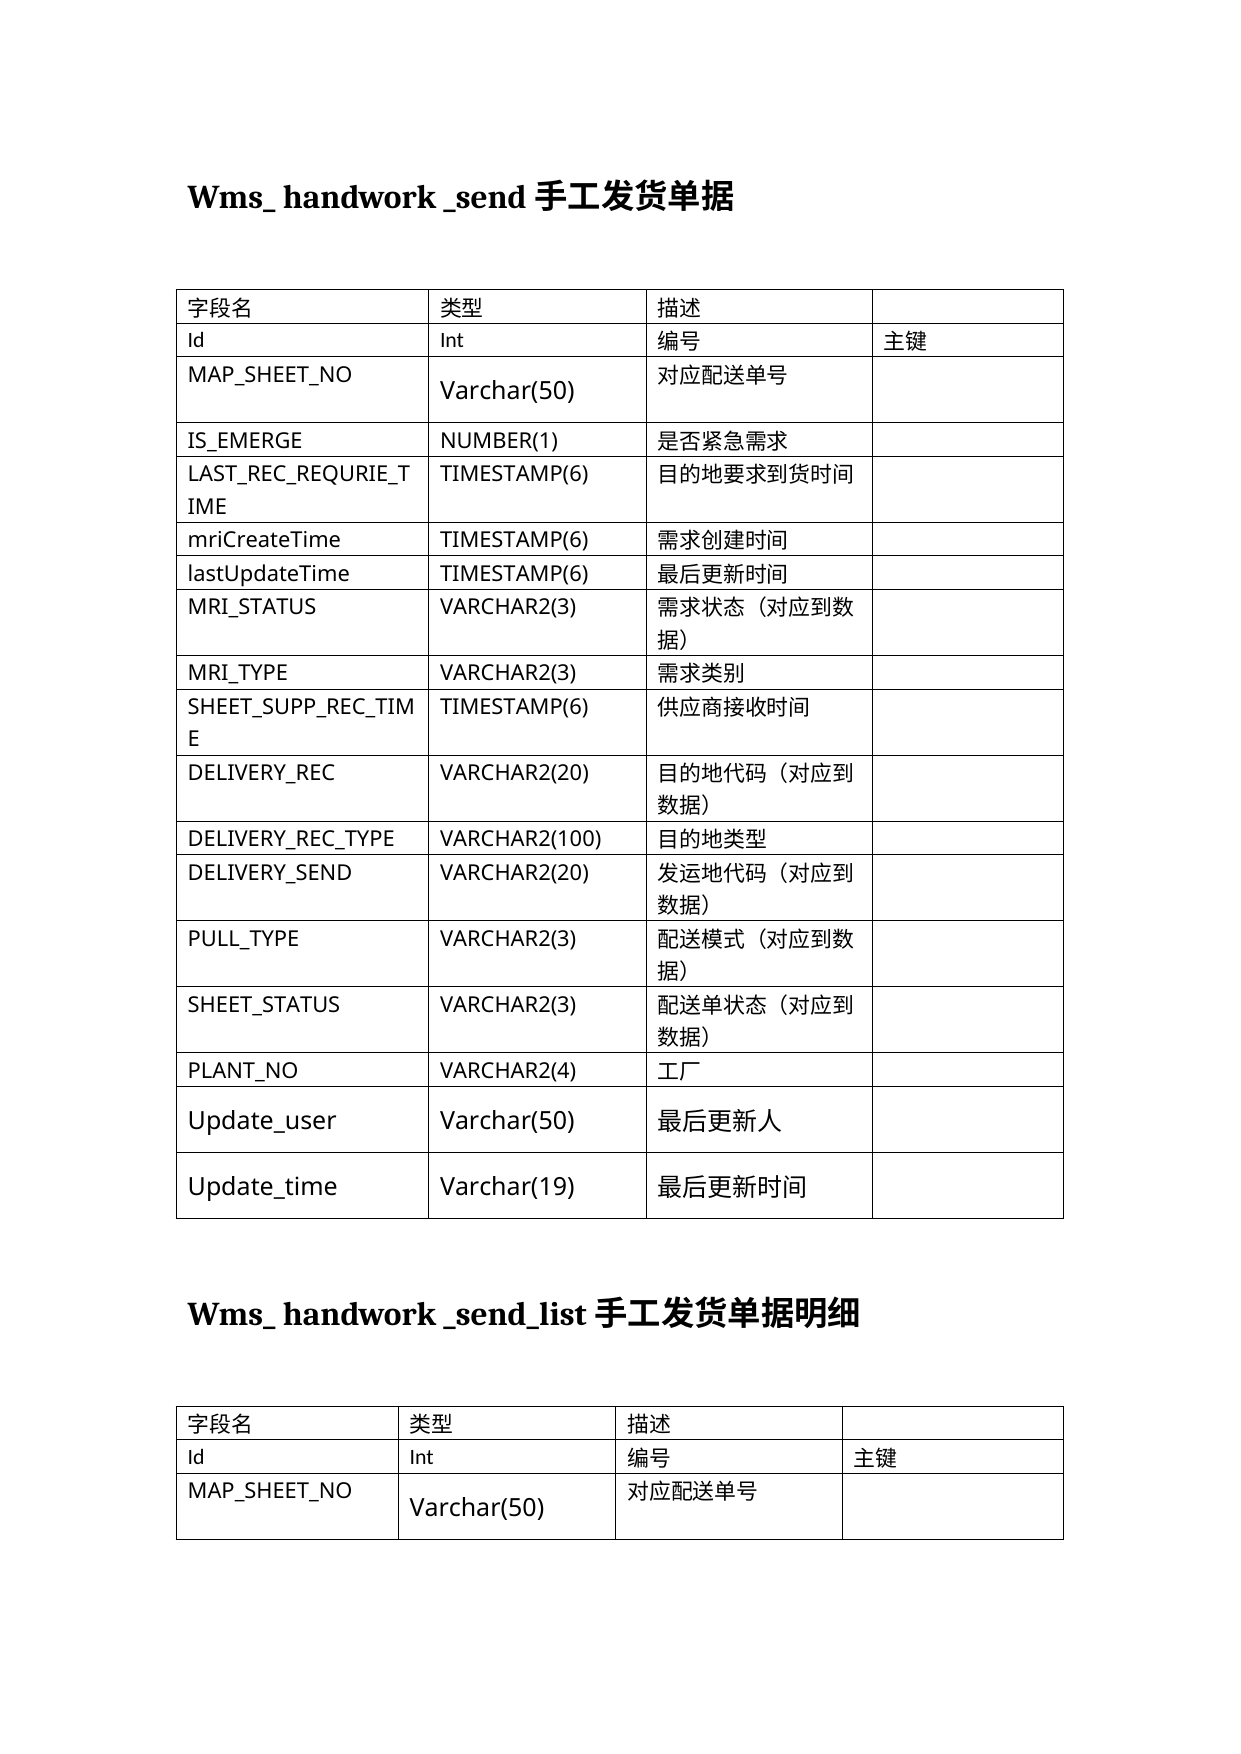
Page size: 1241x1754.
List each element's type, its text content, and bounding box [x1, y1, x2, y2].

table_header 类型 [399, 1407, 615, 1439]
table_cell lastUpdateTime [177, 556, 428, 589]
table_cell VARCHAR2(20) [429, 756, 646, 821]
table_cell NUMBER(1) [429, 423, 646, 456]
table_cell 最后更新人 [647, 1087, 872, 1152]
table_header 字段名 [177, 1407, 398, 1439]
table_cell 目的地代码（对应到数据） [647, 756, 872, 821]
table_header 描述 [647, 290, 872, 323]
subtitle Wms_ handwork _send_list 手工发货单据明细 [187, 1278, 1053, 1343]
table_cell 配送单状态（对应到数据） [647, 987, 872, 1052]
table_cell 供应商接收时间 [647, 690, 872, 754]
table_cell [873, 822, 1063, 854]
table_cell TIMESTAMP(6) [429, 457, 646, 522]
table_cell [873, 756, 1063, 821]
table_cell SHEET_STATUS [177, 987, 428, 1052]
table_cell DELIVERY_SEND [177, 855, 428, 920]
table_cell 是否紧急需求 [647, 423, 872, 456]
table_cell SHEET_SUPP_REC_TIME [177, 690, 428, 754]
table_cell Varchar(50) [399, 1474, 615, 1539]
table_cell 需求状态（对应到数据） [647, 590, 872, 655]
table_cell DELIVERY_REC_TYPE [177, 822, 428, 854]
table_header [873, 290, 1063, 323]
table_cell [873, 423, 1063, 456]
table_cell VARCHAR2(20) [429, 855, 646, 920]
table_cell MRI_TYPE [177, 656, 428, 688]
table_cell Varchar(50) [429, 1087, 646, 1152]
table_cell [873, 690, 1063, 754]
table_cell Int [429, 324, 646, 356]
table_cell 主键 [873, 324, 1063, 356]
table_cell TIMESTAMP(6) [429, 523, 646, 555]
table_cell 对应配送单号 [647, 357, 872, 422]
table_cell DELIVERY_REC [177, 756, 428, 821]
table_cell VARCHAR2(100) [429, 822, 646, 854]
table_header [843, 1407, 1063, 1439]
table_cell 最后更新时间 [647, 556, 872, 589]
table_cell [873, 1153, 1063, 1218]
table_cell [873, 1053, 1063, 1086]
table_cell [873, 921, 1063, 986]
table_cell [873, 457, 1063, 522]
table_cell MAP_SHEET_NO [177, 357, 428, 422]
table_cell VARCHAR2(3) [429, 590, 646, 655]
table_cell 目的地要求到货时间 [647, 457, 872, 522]
table_cell [873, 1087, 1063, 1152]
table_cell IS_EMERGE [177, 423, 428, 456]
table_cell [873, 357, 1063, 422]
table_cell [873, 987, 1063, 1052]
table_cell VARCHAR2(3) [429, 656, 646, 688]
table_cell LAST_REC_REQURIE_TIME [177, 457, 428, 522]
table_cell mriCreateTime [177, 523, 428, 555]
subtitle Wms_ handwork _send 手工发货单据 [187, 162, 1053, 227]
table_cell 编号 [647, 324, 872, 356]
table_cell Id [177, 324, 428, 356]
table_cell 需求创建时间 [647, 523, 872, 555]
table_cell TIMESTAMP(6) [429, 556, 646, 589]
table_cell [873, 590, 1063, 655]
table_cell 最后更新时间 [647, 1153, 872, 1218]
table_cell Int [399, 1440, 615, 1473]
table_cell [873, 523, 1063, 555]
table_cell [843, 1474, 1063, 1539]
table_header 字段名 [177, 290, 428, 323]
table_cell PULL_TYPE [177, 921, 428, 986]
table_cell VARCHAR2(3) [429, 987, 646, 1052]
table_cell Id [177, 1440, 398, 1473]
table_cell Varchar(50) [429, 357, 646, 422]
table_cell 对应配送单号 [616, 1474, 842, 1539]
table_header 类型 [429, 290, 646, 323]
table_cell MRI_STATUS [177, 590, 428, 655]
table_cell TIMESTAMP(6) [429, 690, 646, 754]
table_cell 工厂 [647, 1053, 872, 1086]
table_cell 主键 [843, 1440, 1063, 1473]
table_cell [873, 656, 1063, 688]
table_cell VARCHAR2(3) [429, 921, 646, 986]
table_cell 需求类别 [647, 656, 872, 688]
table_cell PLANT_NO [177, 1053, 428, 1086]
table_cell Update_time [177, 1153, 428, 1218]
table_cell 目的地类型 [647, 822, 872, 854]
table_cell Varchar(19) [429, 1153, 646, 1218]
table_cell Update_user [177, 1087, 428, 1152]
table_cell [873, 855, 1063, 920]
table_cell 编号 [616, 1440, 842, 1473]
table_cell MAP_SHEET_NO [177, 1474, 398, 1539]
table_cell 发运地代码（对应到数据） [647, 855, 872, 920]
table_cell 配送模式（对应到数据） [647, 921, 872, 986]
table_header 描述 [616, 1407, 842, 1439]
table_cell VARCHAR2(4) [429, 1053, 646, 1086]
table_cell [873, 556, 1063, 589]
